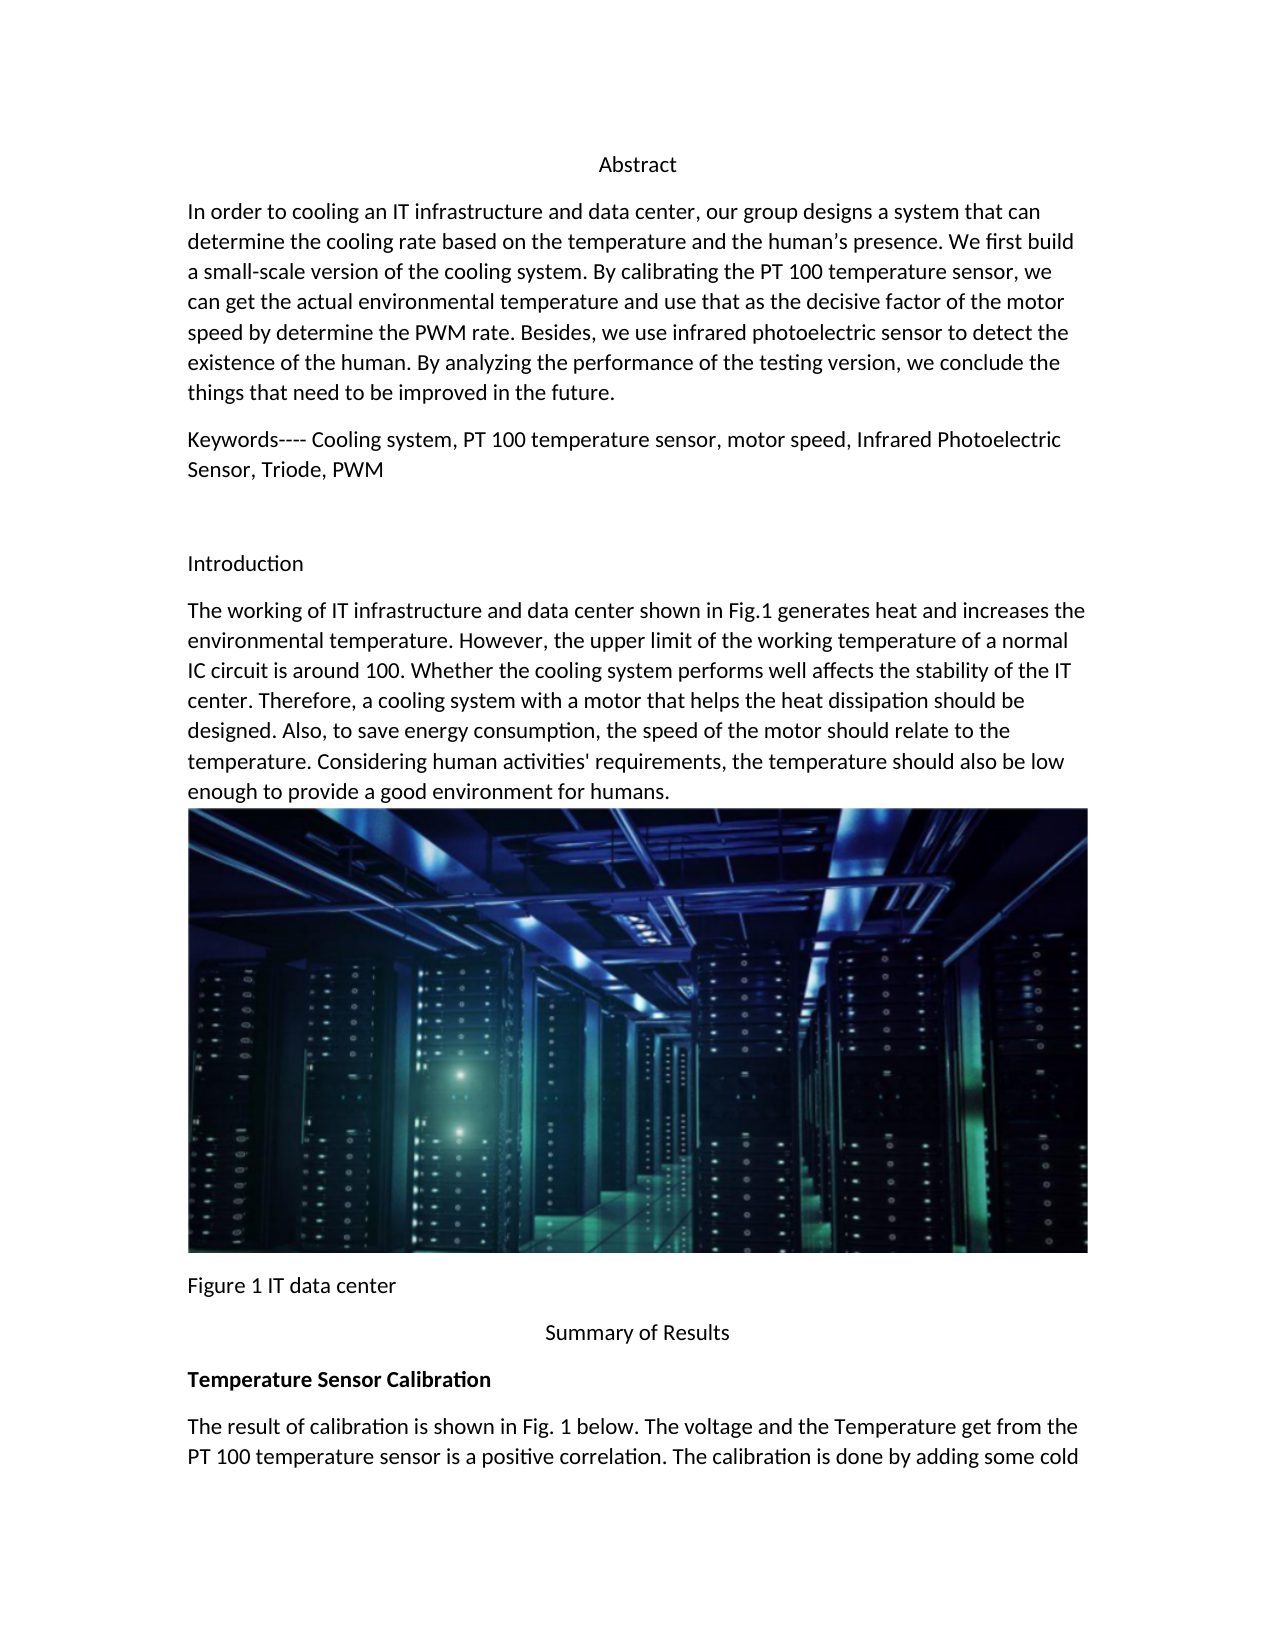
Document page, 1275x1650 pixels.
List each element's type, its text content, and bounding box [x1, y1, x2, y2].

text The working of IT infrastructure and data center shown in Fig.1 generates heat and increases the environmental temperature. However, the upper limit of the working temperature of a normal IC circuit is around 100. Whether the cooling system performs well affects the stability of the IT center. Therefore, a cooling system with a motor that helps the heat dissipation should be designed. Also, to save energy consumption, the speed of the motor should relate to the temperature. Considering human activities' requirements, the temperature should also be low enough to provide a good environment for humans. [187, 596, 1087, 807]
text Abstract [187, 150, 1087, 178]
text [187, 1412, 1087, 1470]
text Temperature Sensor Calibration [187, 1365, 1087, 1393]
text In order to cooling an IT infrastructure and data center, our group designs a system that can determine the cooling rate based on the temperature and the human’s presence. We first build a small-scale version of the cooling system. By calibrating the PT 100 temperature sensor, we can get the actual environmental temperature and use that as the decisive factor of the motor speed by determine the PWM rate. Besides, we use infrared photoelectric sensor to detect the existence of the human. By analyzing the performance of the testing version, we conclude the things that need to be improved in the future. [187, 197, 1087, 406]
text Introduction [187, 549, 1087, 577]
text Keywords---- Cooling system, PT 100 temperature sensor, motor speed, Infrared Photoelectric Sensor, Triode, PWM [187, 425, 1087, 483]
text Summary of Results [187, 1318, 1087, 1346]
text Figure 1 IT data center [187, 1271, 1087, 1299]
picture [187, 807, 1088, 1253]
